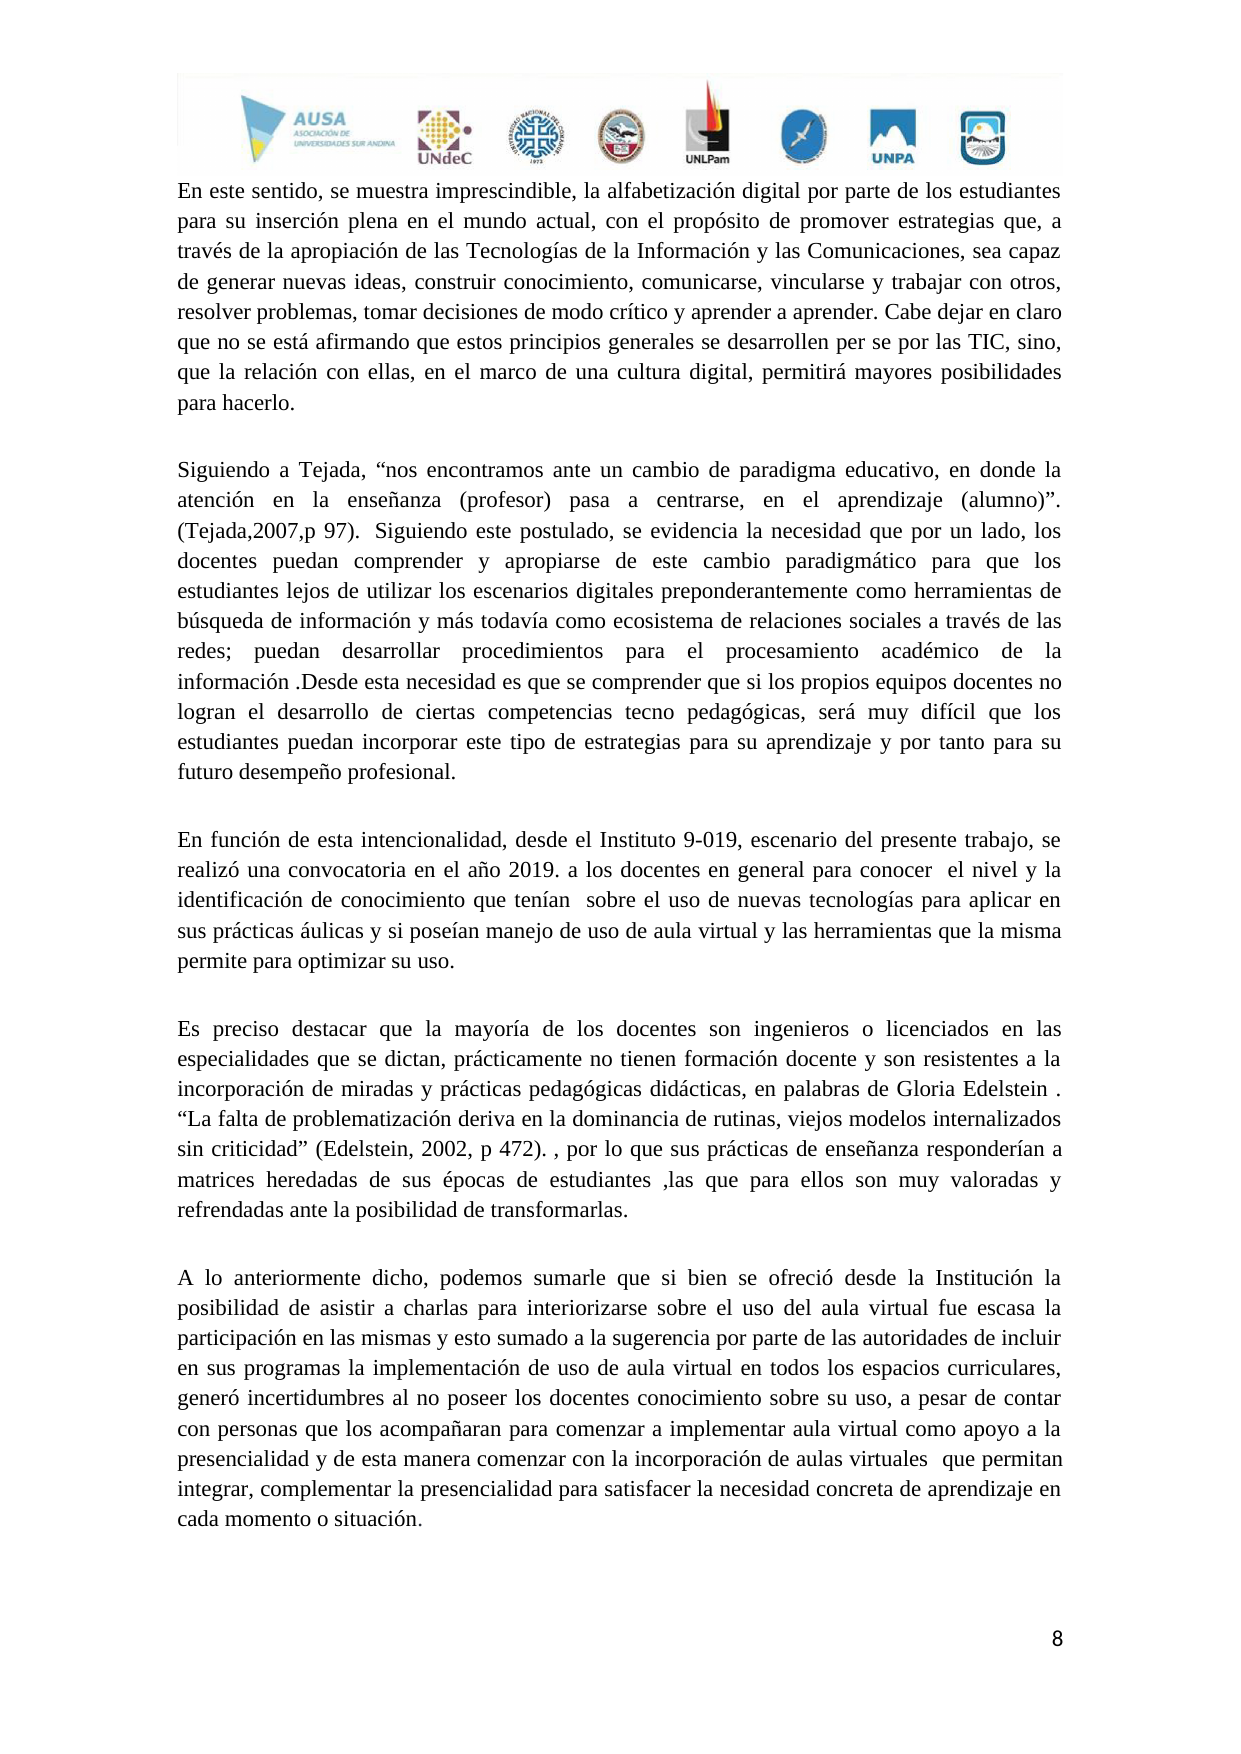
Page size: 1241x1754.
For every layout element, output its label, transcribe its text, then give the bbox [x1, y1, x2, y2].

text A lo anteriormente dicho, podemos sumarle que si bien se ofreció desde la Institución la posibilidad de asistir a charlas para interiorizarse sobre el uso del aula virtual fue escasa la participación en las mismas y esto sumado a la sugerencia por parte de las autoridades de incluir en sus programas la implementación de uso de aula virtual en todos los espacios curriculares, generó incertidumbres al no poseer los docentes conocimiento sobre su uso, a pesar de contar con personas que los acompañaran para comenzar a implementar aula virtual como apoyo a la presencialidad y de esta manera comenzar con la incorporación de aulas virtuales que permitan integrar, complementar la presencialidad para satisfacer la necesidad concreta de aprendizaje en cada momento o situación. [177, 1263, 1063, 1532]
text En este sentido, se muestra imprescindible, la alfabetización digital por parte de los estudiantes para su inserción plena en el mundo actual, con el propósito de promover estrategias que, a través de la apropiación de las Tecnologías de la Información y las Comunicaciones, sea capaz de generar nuevas ideas, construir conocimiento, comunicarse, vincularse y trabajar con otros, resolver problemas, tomar decisiones de modo crítico y aprender a aprender. Cabe dejar en claro que no se está afirmando que estos principios generales se desarrollen per se por las TIC, sino, que la relación con ellas, en el marco de una cultura digital, permitirá mayores posibilidades para hacerlo. [177, 177, 1063, 415]
picture [177, 73, 1064, 176]
text Siguiendo a Tejada, “nos encontramos ante un cambio de paradigma educativo, en donde la atención en la enseñanza (profesor) pasa a centrarse, en el aprendizaje (alumno)”. (Tejada,2007,p 97). Siguiendo este postulado, se evidencia la necesidad que por un lado, los docentes puedan comprender y apropiarse de este cambio paradigmático para que los estudiantes lejos de utilizar los escenarios digitales preponderantemente como herramientas de búsqueda de información y más todavía como ecosistema de relaciones sociales a través de las redes; puedan desarrollar procedimientos para el procesamiento académico de la información .Desde esta necesidad es que se comprender que si los propios equipos docentes no logran el desarrollo de ciertas competencias tecno pedagógicas, será muy difícil que los estudiantes puedan incorporar este tipo de estrategias para su aprendizaje y por tanto para su futuro desempeño profesional. [177, 456, 1063, 785]
text En función de esta intencionalidad, desde el Instituto 9-019, escenario del presente trabajo, se realizó una convocatoria en el año 2019. a los docentes en general para conocer el nivel y la identificación de conocimiento que tenían sobre el uso de nuevas tecnologías para aplicar en sus prácticas áulicas y si poseían manejo de uso de aula virtual y las herramientas que la misma permite para optimizar su uso. [177, 826, 1063, 973]
text Es preciso destacar que la mayoría de los docentes son ingenieros o licenciados en las especialidades que se dictan, prácticamente no tienen formación docente y son resistentes a la incorporación de miradas y prácticas pedagógicas didácticas, en palabras de Gloria Edelstein . “La falta de problematización deriva en la dominancia de rutinas, viejos modelos internalizados sin criticidad” (Edelstein, 2002, p 472). , por lo que sus prácticas de enseñanza responderían a matrices heredadas de sus épocas de estudiantes ,las que para ellos son muy valoradas y refrendadas ante la posibilidad de transformarlas. [177, 1014, 1063, 1222]
